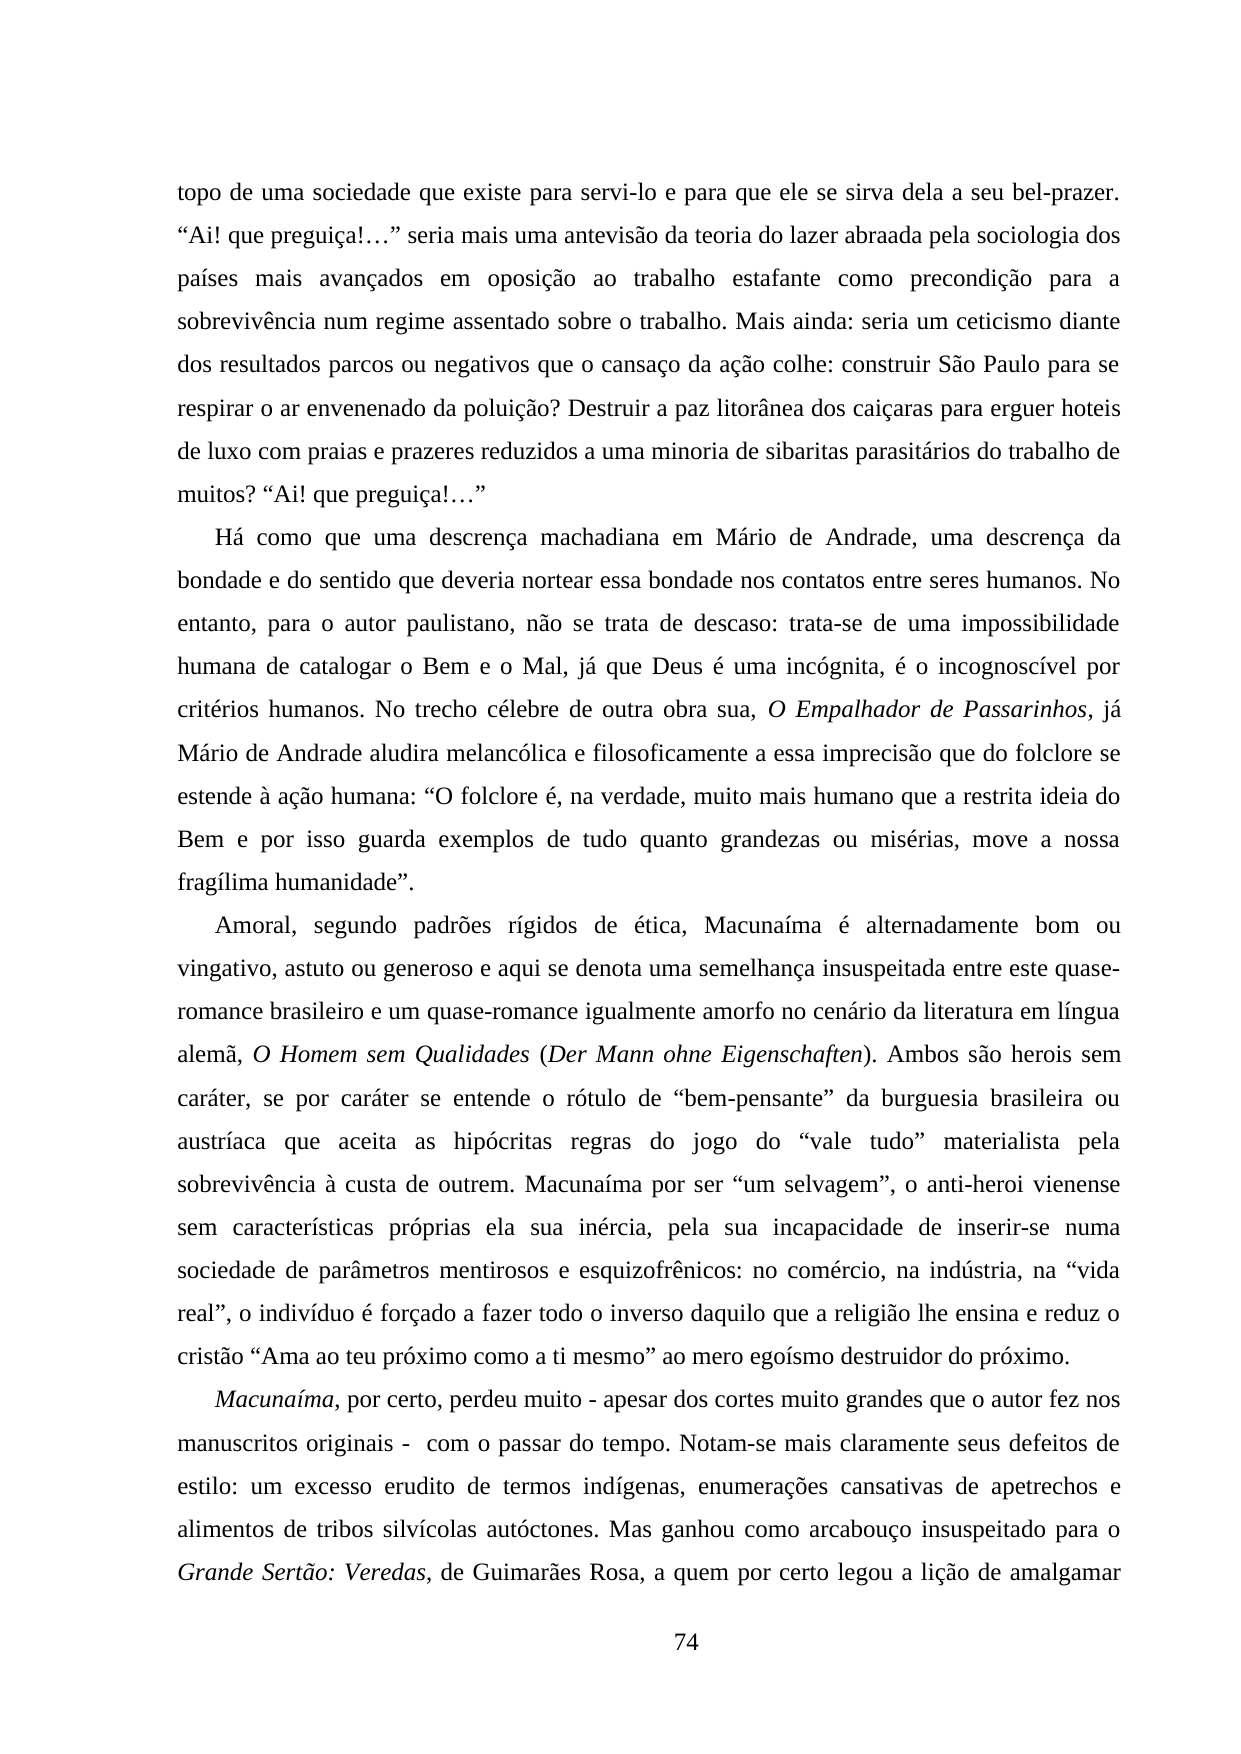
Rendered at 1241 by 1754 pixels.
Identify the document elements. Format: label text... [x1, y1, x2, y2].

text Há como que uma descrença machadiana em Mário de Andrade, uma descrença da bondade e do sentido que deveria nortear essa bondade nos contatos entre seres humanos. No entanto, para o autor paulistano, não se trata de descaso: trata-se de uma impossibilidade humana de catalogar o Bem e o Mal, já que Deus é uma incógnita, é o incognoscível por critérios humanos. No trecho célebre de outra obra sua, O Empalhador de Passarinhos, já Mário de Andrade aludira melancólica e filosoficamente a essa imprecisão que do folclore se estende à ação humana: “O folclore é, na verdade, muito mais humano que a restrita ideia do Bem e por isso guarda exemplos de tudo quanto grandezas ou misérias, move a nossa fragílima humanidade”. [177, 522, 1121, 896]
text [177, 1384, 1121, 1586]
text Amoral, segundo padrões rígidos de ética, Macunaíma é alternadamente bom ou vingativo, astuto ou generoso e aqui se denota uma semelhança insuspeitada entre este quase-romance brasileiro e um quase-romance igualmente amorfo no cenário da literatura em língua alemã, O Homem sem Qualidades (Der Mann ohne Eigenschaften). Ambos são herois sem caráter, se por caráter se entende o rótulo de “bem-pensante” da burguesia brasileira ou austríaca que aceita as hipócritas regras do jogo do “vale tudo” materialista pela sobrevivência à custa de outrem. Macunaíma por ser “um selvagem”, o anti-heroi vienense sem características próprias ela sua inércia, pela sua incapacidade de inserir-se numa sociedade de parâmetros mentirosos e esquizofrênicos: no comércio, na indústria, na “vida real”, o indivíduo é forçado a fazer todo o inverso daquilo que a religião lhe ensina e reduz o cristão “Ama ao teu próximo como a ti mesmo” ao mero egoísmo destruidor do próximo. [177, 910, 1121, 1370]
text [177, 177, 1121, 508]
